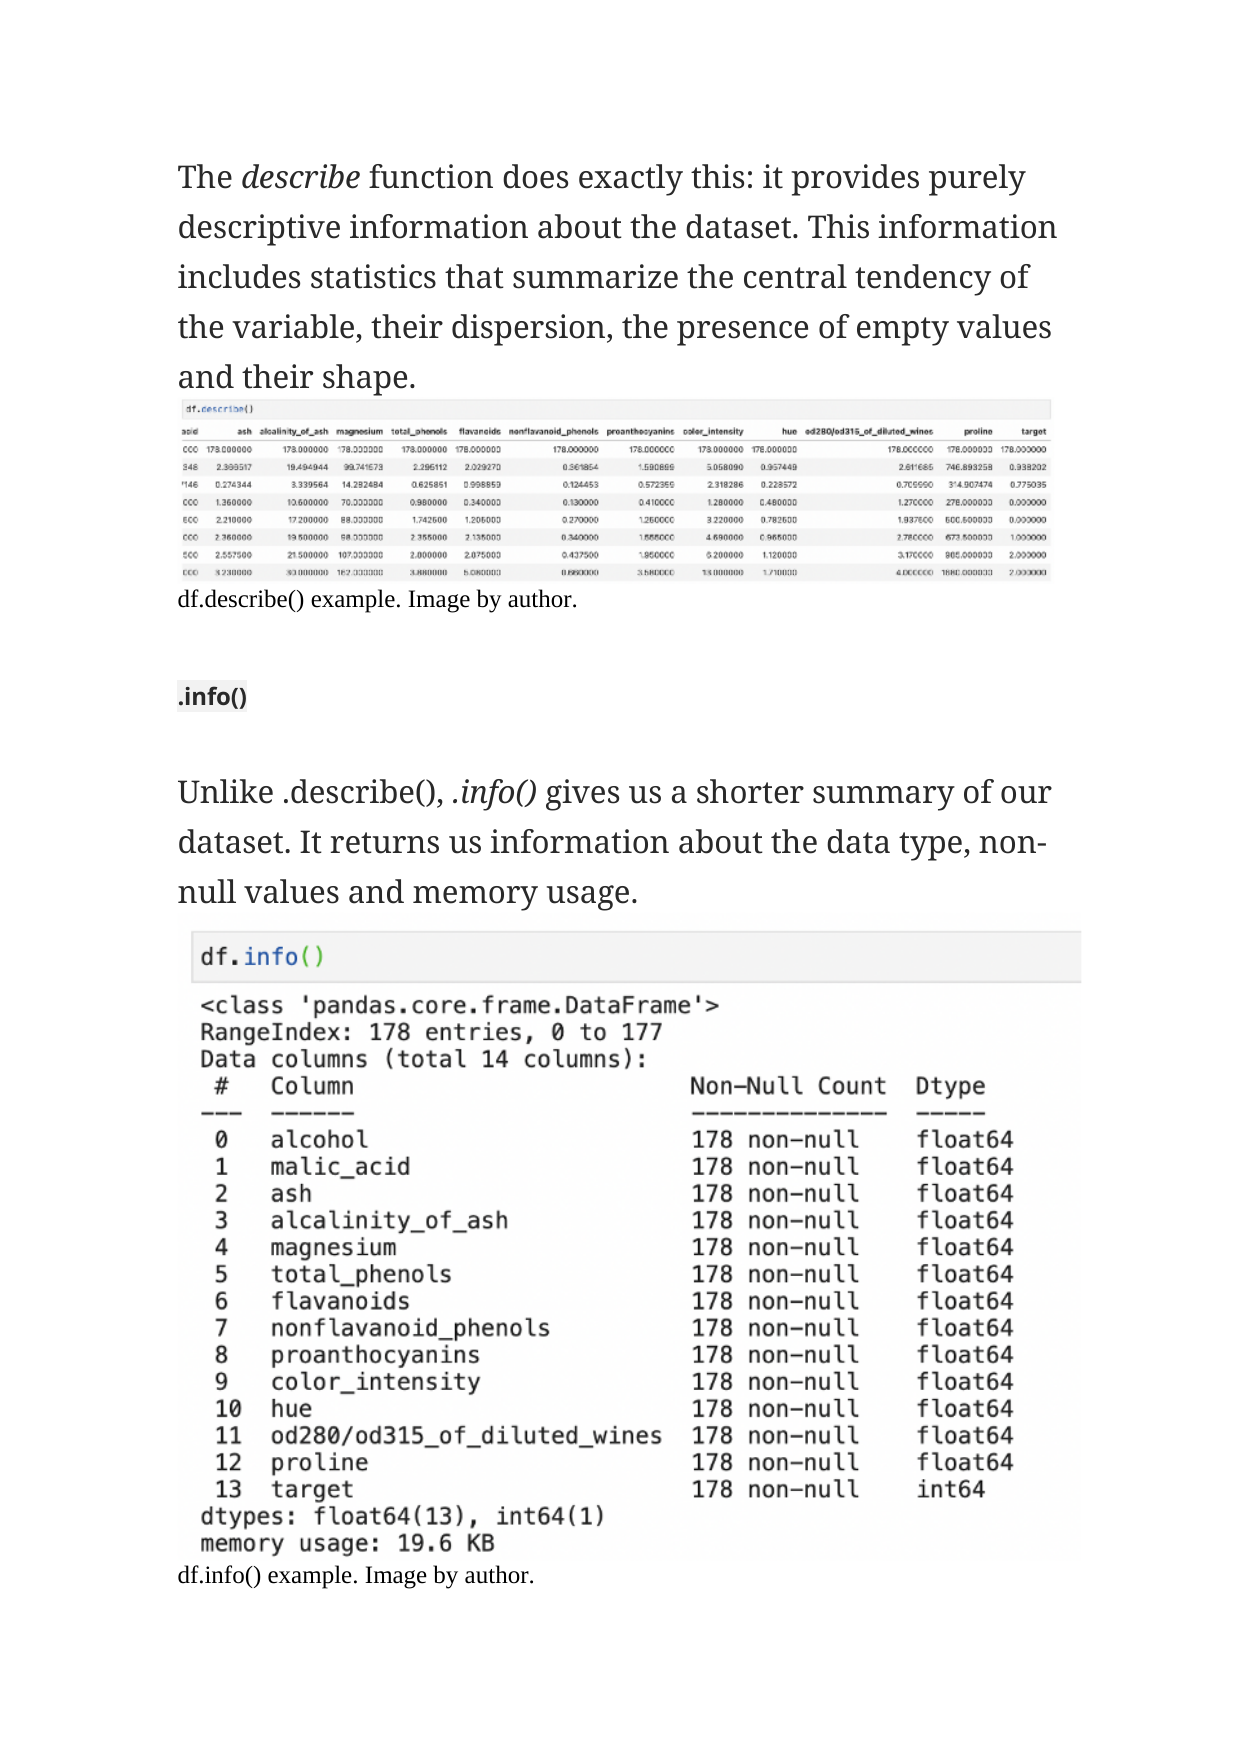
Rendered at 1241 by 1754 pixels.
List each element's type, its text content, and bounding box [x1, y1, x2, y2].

text df.describe() example. Image by author. [177, 584, 1063, 612]
text The describe function does exactly this: it provides purely descriptive information about the dataset. This information includes statistics that summarize the central tendency of the variable, their dispersion, the presence of empty values and their shape. [177, 148, 1063, 398]
text df.info() example. Image by author. [177, 1561, 1063, 1589]
picture [177, 912, 1082, 1561]
text Unlike .describe(), .info() gives us a shorter summary of our dataset. It returns us information about the data type, non-null values and memory usage. [177, 762, 1063, 912]
picture [177, 397, 1055, 584]
text .info() [177, 662, 1063, 712]
